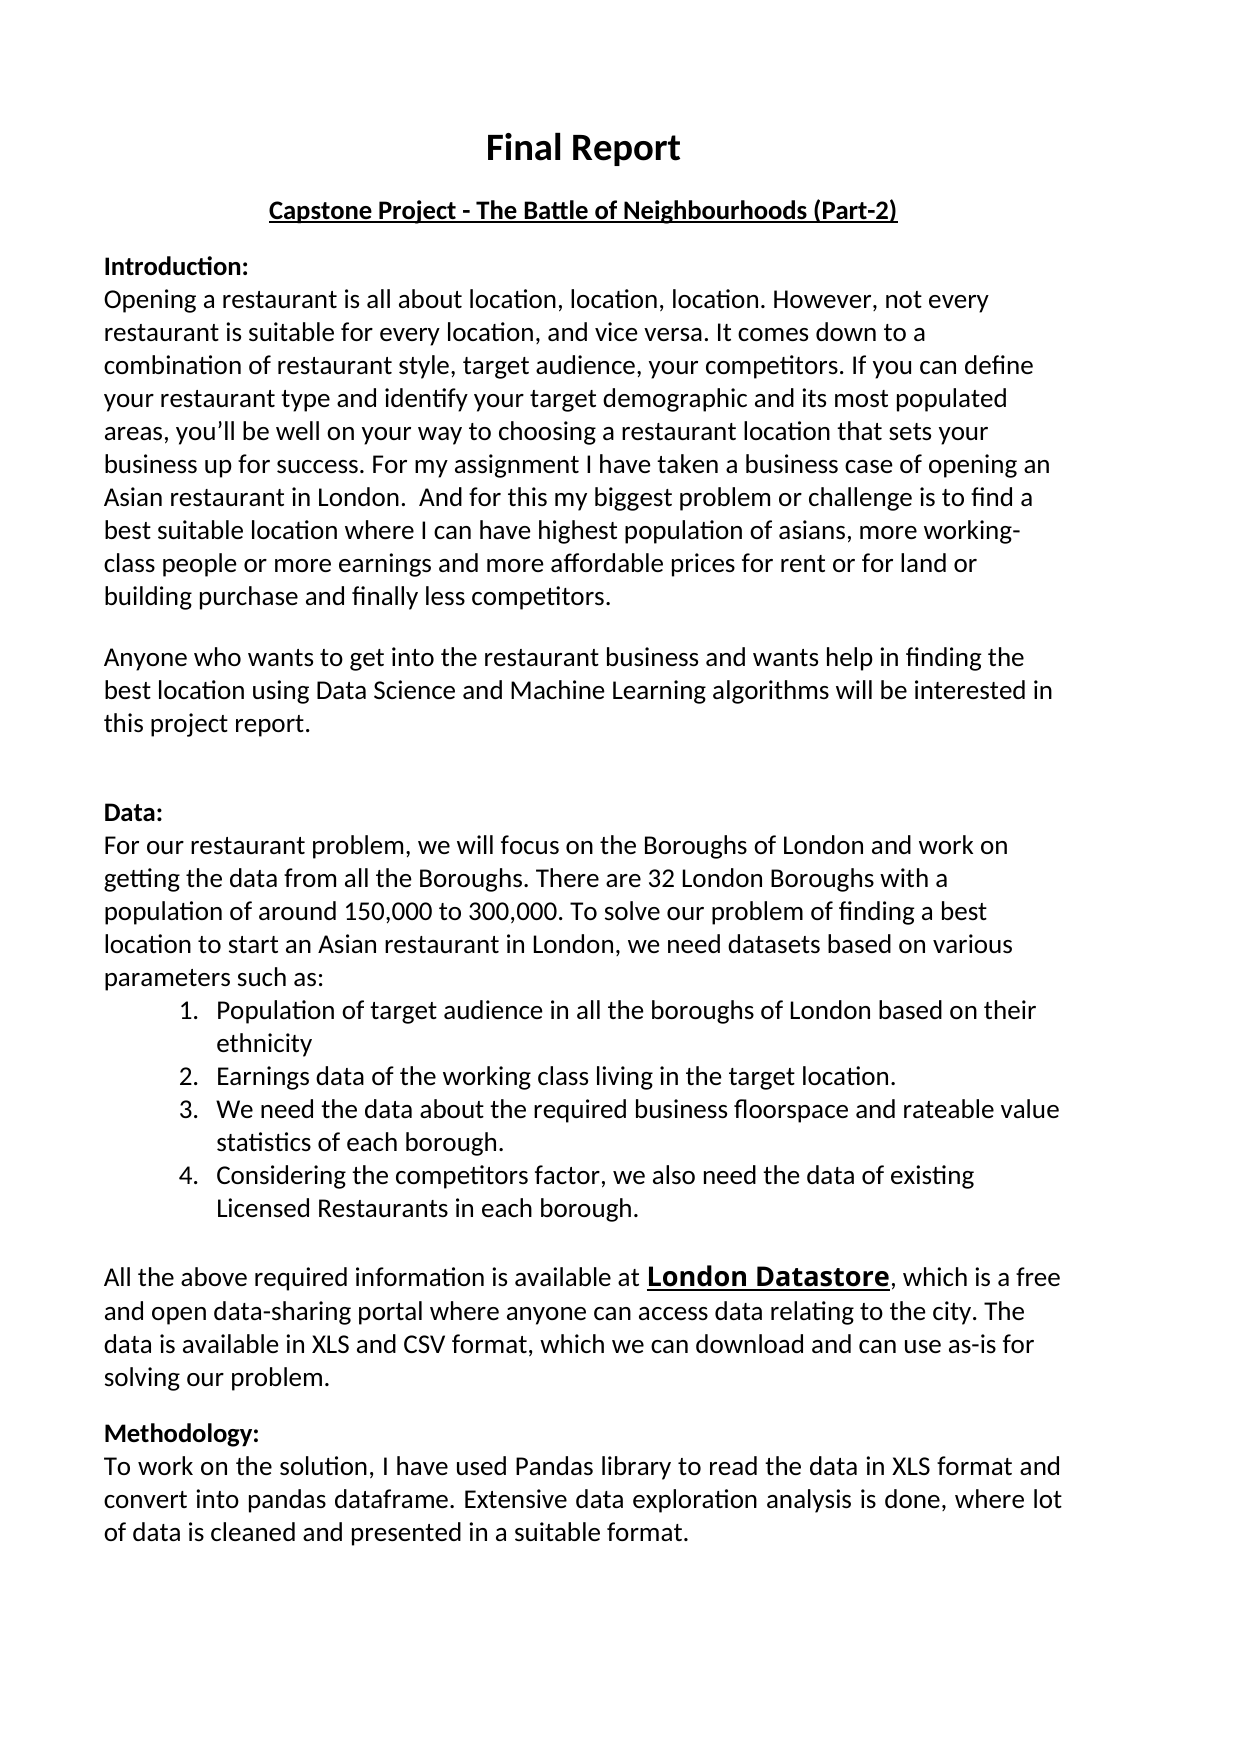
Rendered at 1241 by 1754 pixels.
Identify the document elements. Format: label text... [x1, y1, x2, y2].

list Earnings data of the working class living in the target location. [178, 1059, 1063, 1092]
text Final Report [103, 89, 1063, 170]
text To work on the solution, I have used Pandas library to read the data in XLS format and convert into pandas dataframe. Extensive data exploration analysis is done, where lot of data is cleaned and presented in a suitable format. [103, 1449, 1063, 1548]
text Opening a restaurant is all about location, location, location. However, not every [103, 282, 1063, 315]
list Considering the competitors factor, we also need the data of existing Licensed Restaurants in each borough. [178, 1158, 1063, 1224]
text restaurant is suitable for every location, and vice versa. It comes down to a combination of restaurant style, target audience, your competitors. If you can define your restaurant type and identify your target demographic and its most populated areas, you’ll be well on your way to choosing a restaurant location that sets your business up for success. For my assignment I have taken a business case of opening an Asian restaurant in London. And for this my biggest problem or challenge is to find a best suitable location where I can have highest population of asians, more working-class people or more earnings and more affordable prices for rent or for land or building purchase and finally less competitors. [103, 315, 1063, 640]
text All the above required information is available at London Datastore, which is a free and open data-sharing portal where anyone can access data relating to the city. The data is available in XLS and CSV format, which we can download and can use as-is for solving our problem. [103, 1257, 1063, 1393]
text Introduction: [103, 226, 1063, 282]
text Capstone Project - The Battle of Neighbourhoods (Part-2) [103, 170, 1063, 226]
list Population of target audience in all the boroughs of London based on their ethnicity [178, 993, 1063, 1059]
text Methodology: [103, 1393, 1063, 1449]
text For our restaurant problem, we will focus on the Boroughs of London and work on getting the data from all the Boroughs. There are 32 London Boroughs with a population of around 150,000 to 300,000. To solve our problem of finding a best location to start an Asian restaurant in London, we need datasets based on various parameters such as: [103, 828, 1063, 993]
list We need the data about the required business floorspace and rateable value statistics of each borough. [178, 1092, 1063, 1158]
text Data: [103, 772, 1063, 828]
text Anyone who wants to get into the restaurant business and wants help in finding the best location using Data Science and Machine Learning algorithms will be interested in this project report. [103, 640, 1063, 739]
